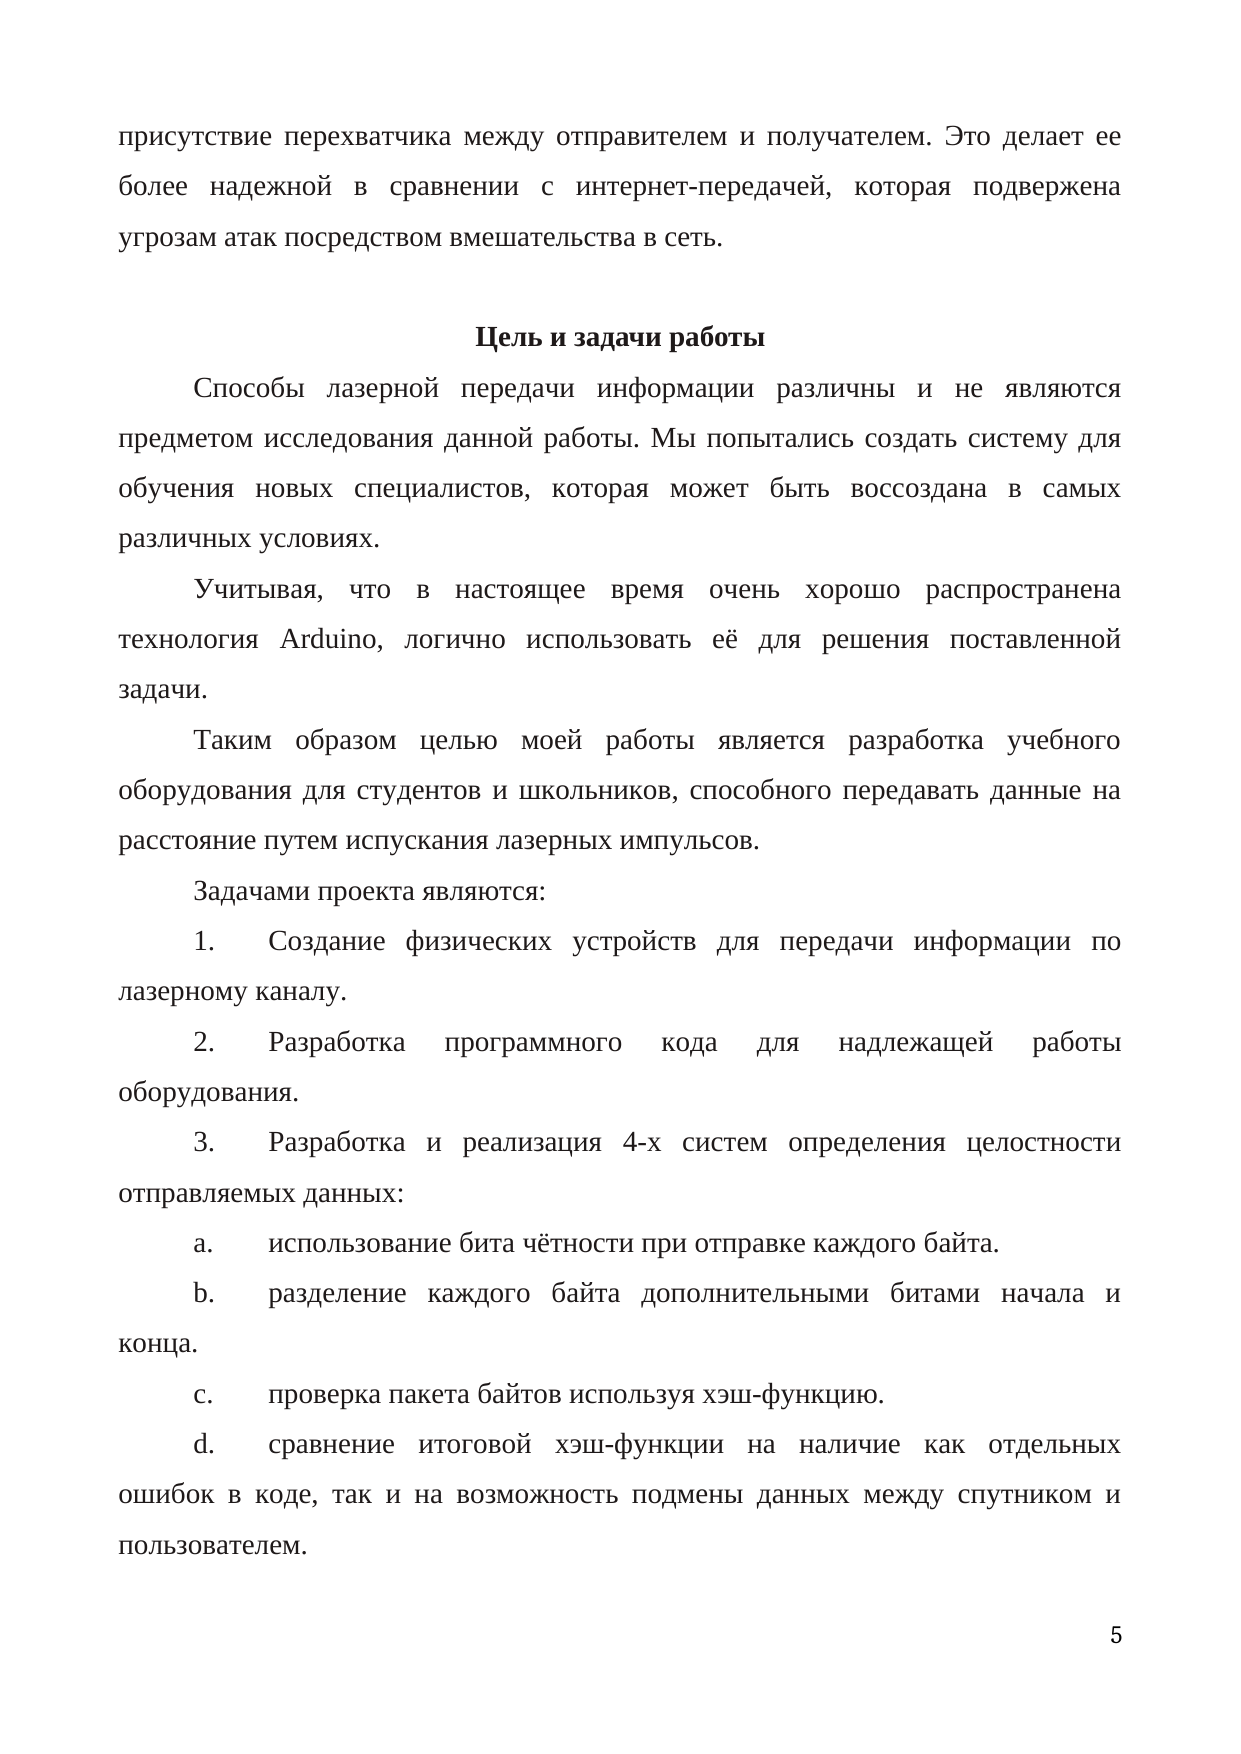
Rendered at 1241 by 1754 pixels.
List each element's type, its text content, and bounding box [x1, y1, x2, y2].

text c. проверка пакета байтов используя хэш-функцию. [118, 1376, 1122, 1409]
text b. разделение каждого байта дополнительными битами начала и конца. [118, 1275, 1122, 1359]
text 3. Разработка и реализация 4-х систем определения целостности отправляемых данных: [118, 1124, 1122, 1208]
text Учитывая, что в настоящее время очень хорошо распространена технология Arduino, логично использовать её для решения поставленной задачи. [118, 571, 1122, 705]
subtitle Цель и задачи работы [118, 319, 1122, 353]
text Задачами проекта являются: [118, 873, 1122, 906]
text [118, 118, 1122, 252]
text 1. Создание физических устройств для передачи информации по лазерному каналу. [118, 923, 1122, 1007]
text d. сравнение итоговой хэш-функции на наличие как отдельных ошибок в коде, так и на возможность подмены данных между спутником и пользователем. [118, 1426, 1122, 1560]
text a. использование бита чётности при отправке каждого байта. [118, 1225, 1122, 1258]
text Таким образом целью моей работы является разработка учебного оборудования для студентов и школьников, способного передавать данные на расстояние путем испускания лазерных импульсов. [118, 722, 1122, 856]
text 2. Разработка программного кода для надлежащей работы оборудования. [118, 1024, 1122, 1108]
text Способы лазерной передачи информации различны и не являются предметом исследования данной работы. Мы попытались создать систему для обучения новых специалистов, которая может быть воссоздана в самых различных условиях. [118, 370, 1122, 554]
